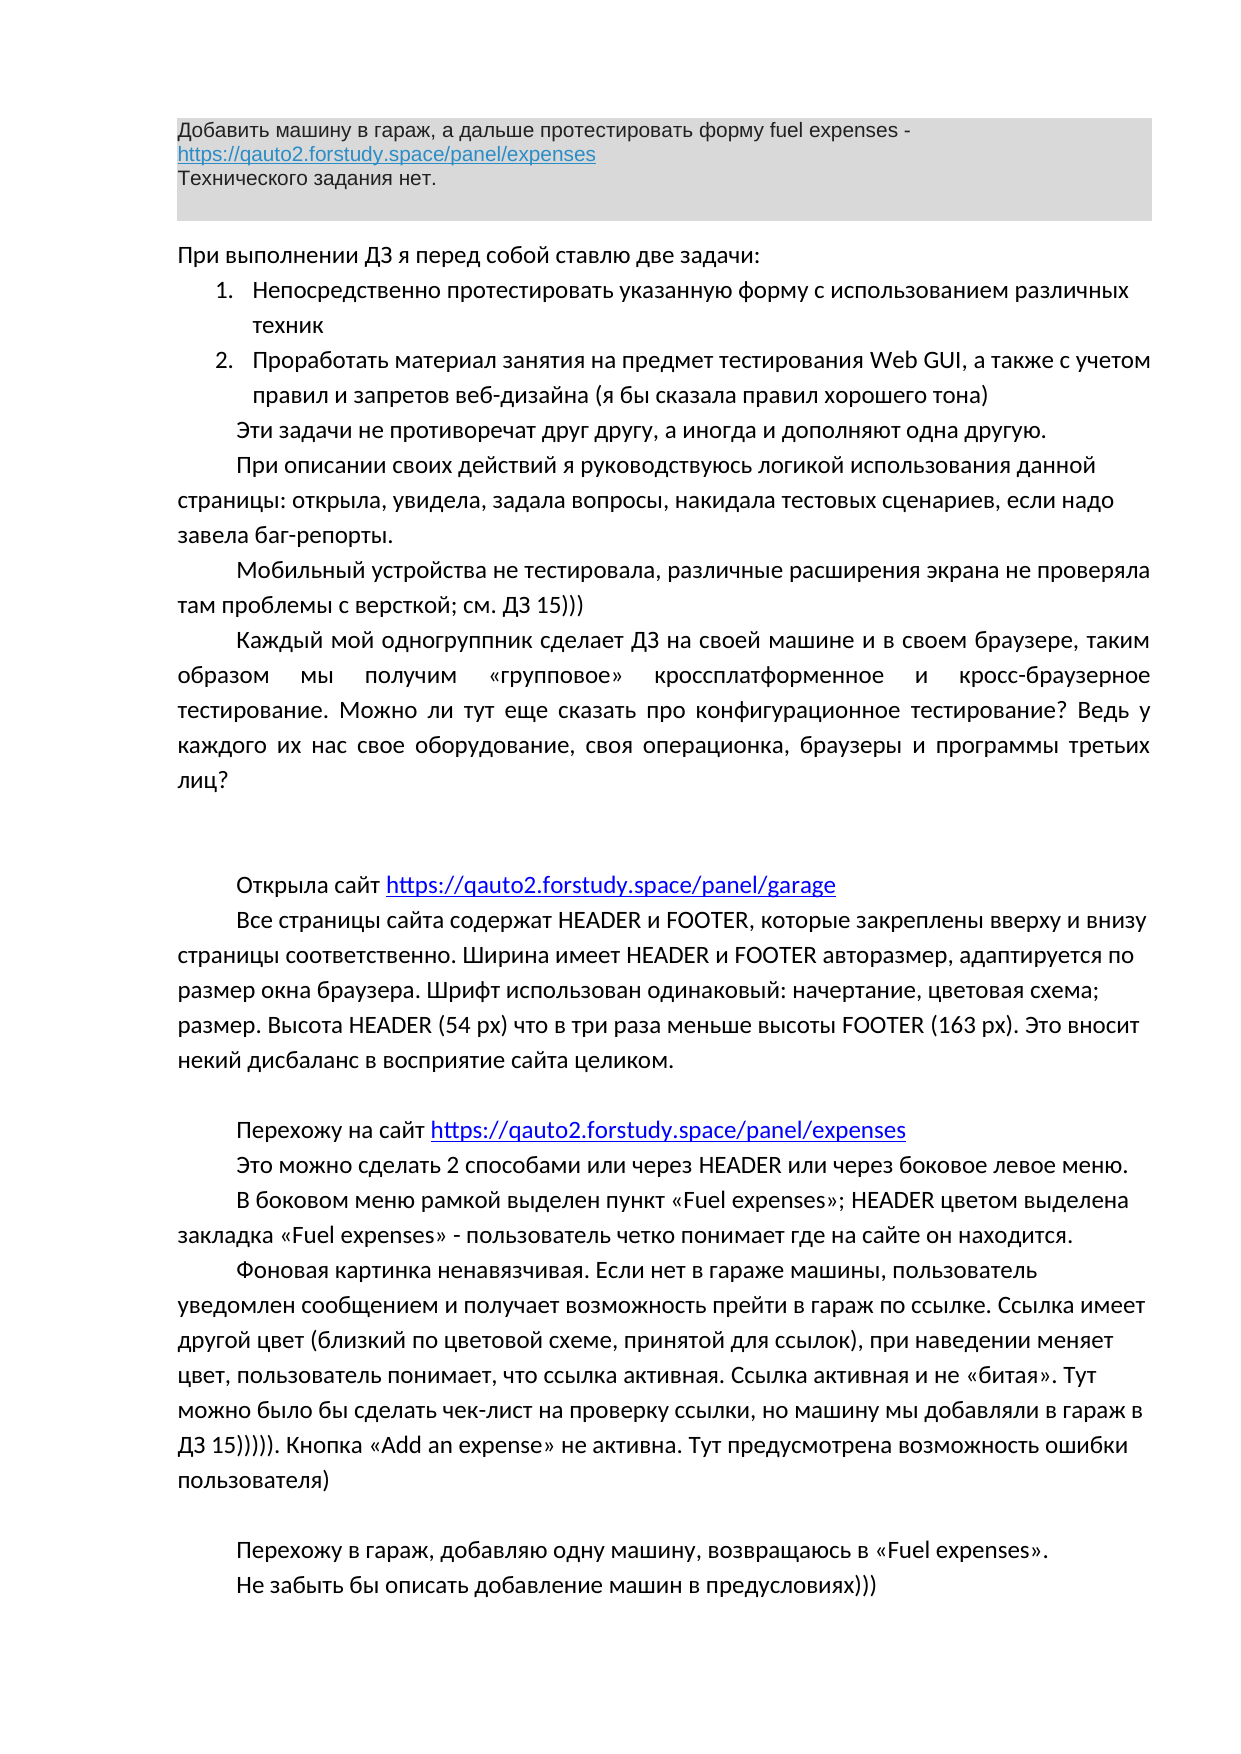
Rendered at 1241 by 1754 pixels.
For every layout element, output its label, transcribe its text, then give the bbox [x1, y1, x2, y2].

text При описании своих действий я руководствуюсь логикой использования данной страницы: открыла, увидела, задала вопросы, накидала тестовых сценариев, если надо завела баг-репорты. [177, 449, 1152, 550]
text Мобильный устройства не тестировала, различные расширения экрана не проверяла там проблемы с версткой; см. ДЗ 15))) [177, 554, 1152, 620]
list Проработать материал занятия на предмет тестирования Web GUI, а также с учетом правил и запретов веб-дизайна (я бы сказала правил хорошего тона) [215, 344, 1152, 410]
text Не забыть бы описать добавление машин в предусловиях))) [177, 1569, 1152, 1600]
text При выполнении ДЗ я перед собой ставлю две задачи: [177, 239, 1152, 270]
list Непосредственно протестировать указанную форму с использованием различных техник [215, 274, 1152, 340]
text Добавить машину в гараж, а дальше протестировать форму fuel expenses - https://qauto2.forstudy.space/panel/expenses [177, 118, 1152, 166]
text Открыла сайт https://qauto2.forstudy.space/panel/garage [177, 869, 1152, 900]
text Фоновая картинка ненавязчивая. Если нет в гараже машины, пользователь уведомлен сообщением и получает возможность прейти в гараж по ссылке. Ссылка имеет другой цвет (близкий по цветовой схеме, принятой для ссылок), при наведении меняет цвет, пользователь понимает, что ссылка активная. Ссылка активная и не «битая». Тут можно было бы сделать чек-лист на проверку ссылки, но машину мы добавляли в гараж в ДЗ 15))))). Кнопка «Add an expense» не активна. Тут предусмотрена возможность ошибки пользователя) [177, 1254, 1152, 1495]
text Эти задачи не противоречат друг другу, а иногда и дополняют одна другую. [177, 414, 1152, 445]
text В боковом меню рамкой выделен пункт «Fuel expenses»; HEADER цветом выделена закладка «Fuel expenses» - пользователь четко понимает где на сайте он находится. [177, 1184, 1152, 1250]
text Все страницы сайта содержат HEADER и FOOTER, которые закреплены вверху и внизу страницы соответственно. Ширина имеет HEADER и FOOTER авторазмер, адаптируется по размер окна браузера. Шрифт использован одинаковый: начертание, цветовая схема; размер. Высота HEADER (54 px) что в три раза меньше высоты FOOTER (163 px). Это вносит некий дисбаланс в восприятие сайта целиком. [177, 904, 1152, 1075]
text Это можно сделать 2 способами или через HEADER или через боковое левое меню. [177, 1149, 1152, 1180]
text Технического задания нет. [177, 166, 1152, 190]
text Перехожу в гараж, добавляю одну машину, возвращаюсь в «Fuel expenses». [177, 1534, 1152, 1565]
text Перехожу на сайт https://qauto2.forstudy.space/panel/expenses [177, 1114, 1152, 1145]
text Каждый мой одногруппник сделает ДЗ на своей машине и в своем браузере, таким образом мы получим «групповое» кроссплатформенное и кросс-браузерное тестирование. Можно ли тут еще сказать про конфигурационное тестирование? Ведь у каждого их нас свое оборудование, своя операционка, браузеры и программы третьих лиц? [177, 624, 1152, 795]
